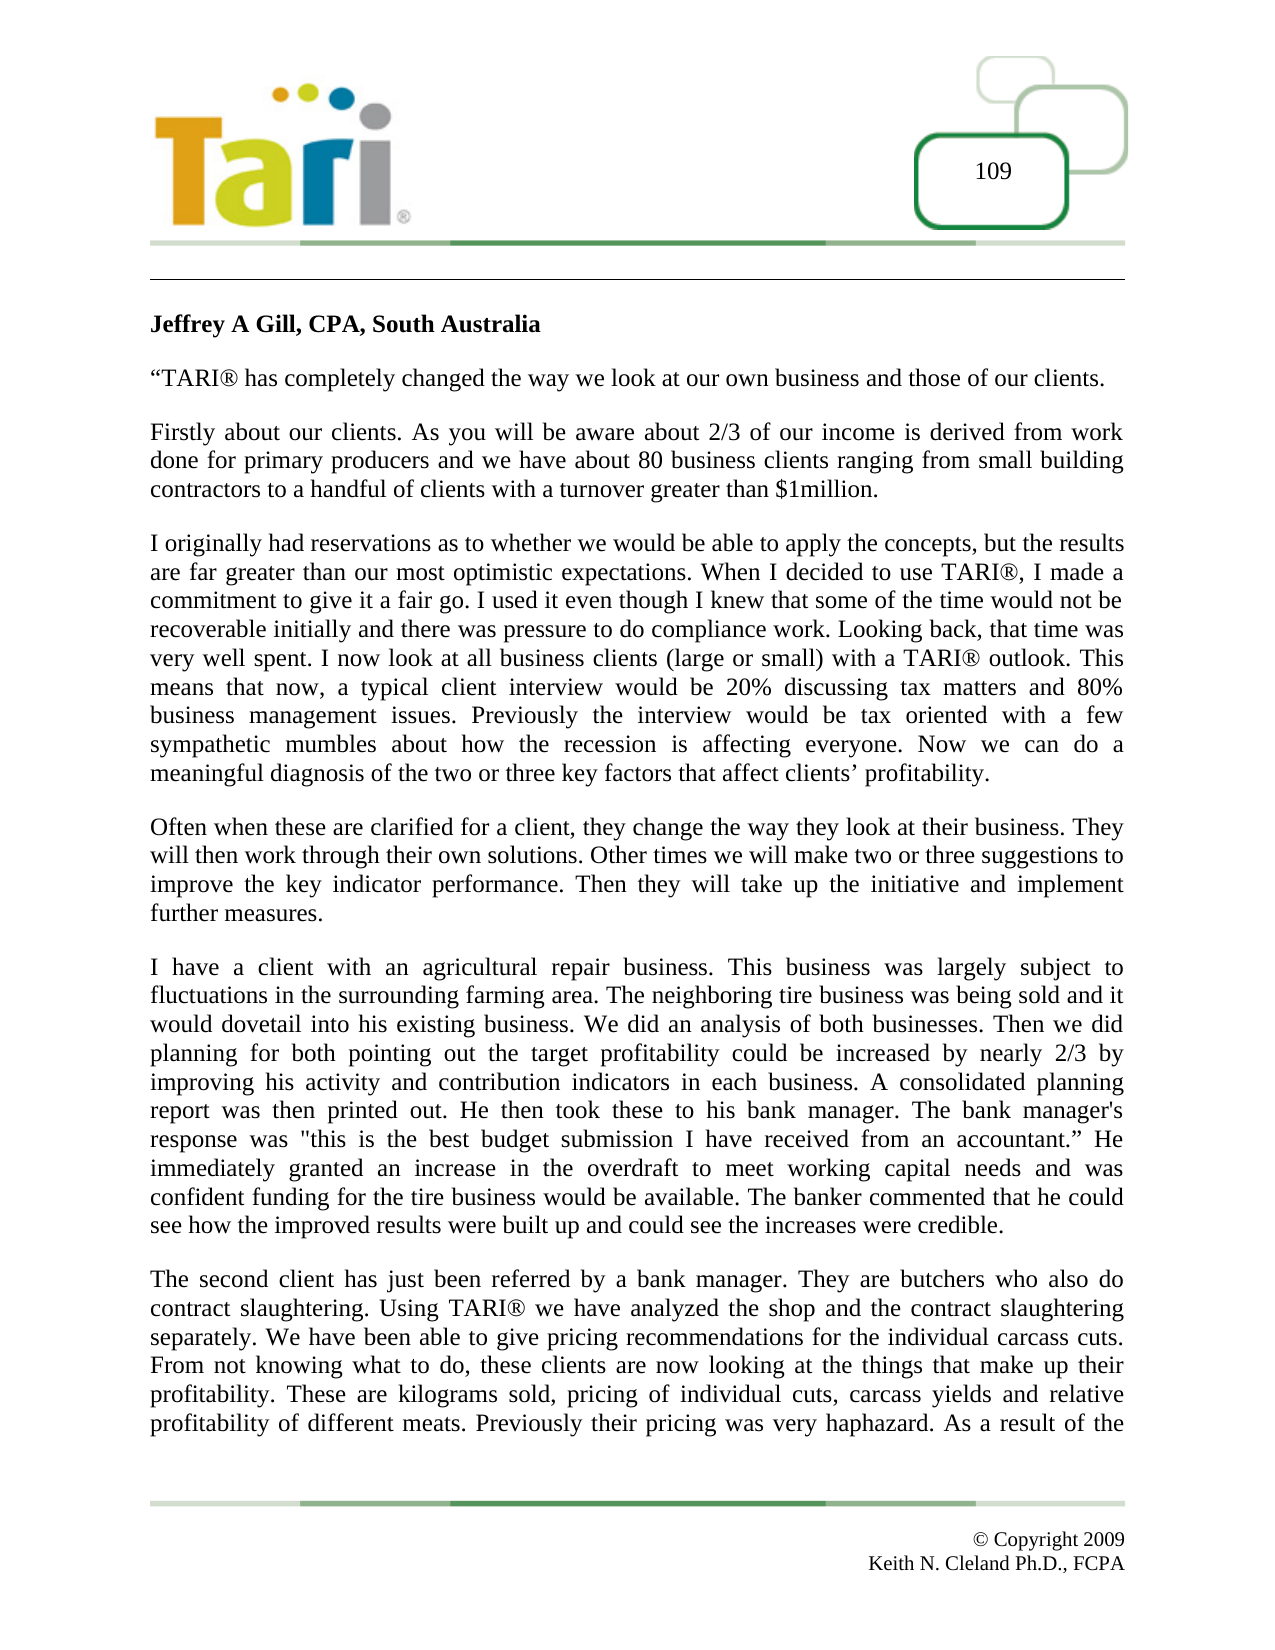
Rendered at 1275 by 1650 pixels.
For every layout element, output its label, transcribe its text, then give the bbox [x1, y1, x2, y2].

text I have a client with an agricultural repair business. This business was largely subject to fluctuations in the surrounding farming area. The neighboring tire business was being sold and it would dovetail into his existing business. We did an analysis of both businesses. Then we did planning for both pointing out the target profitability could be increased by nearly 2/3 by improving his activity and contribution indicators in each business. A consolidated planning report was then printed out. He then took these to his bank manager. The bank manager's response was "this is the best budget submission I have received from an accountant.” He immediately granted an increase in the overdraft to meet working capital needs and was confident funding for the tire business would be available. The banker commented that he could see how the improved results were built up and could see the increases were credible. [150, 952, 1125, 1239]
subtitle Jeffrey A Gill, CPA, South Australia [150, 280, 1125, 338]
text I originally had reservations as to whether we would be able to apply the concepts, but the results are far greater than our most optimistic expectations. When I decided to use TARI®, I made a commitment to give it a fair go. I used it even though I knew that some of the time would not be recoverable initially and there was pressure to do compliance work. Looking back, that time was very well spent. I now look at all business clients (large or small) with a TARI® outlook. This means that now, a typical client interview would be 20% discussing tax matters and 80% business management issues. Previously the interview would be tax oriented with a few sympathetic mumbles about how the recession is affecting everyone. Now we can do a meaningful diagnosis of the two or three key factors that affect clients’ profitability. [150, 528, 1125, 787]
text Often when these are clarified for a client, they change the way they look at their business. They will then work through their own solutions. Other times we will make two or three suggestions to improve the key indicator performance. Then they will take up the initiative and implement further measures. [150, 812, 1125, 927]
picture [150, 75, 1125, 252]
picture [914, 56, 1129, 230]
text Firstly about our clients. As you will be aware about 2/3 of our income is derived from work done for primary producers and we have about 80 business clients ranging from small building contractors to a handful of clients with a turnover greater than $1million. [150, 417, 1125, 503]
picture [150, 1491, 1125, 1513]
text “TARI® has completely changed the way we look at our own business and those of our clients. [150, 363, 1125, 392]
